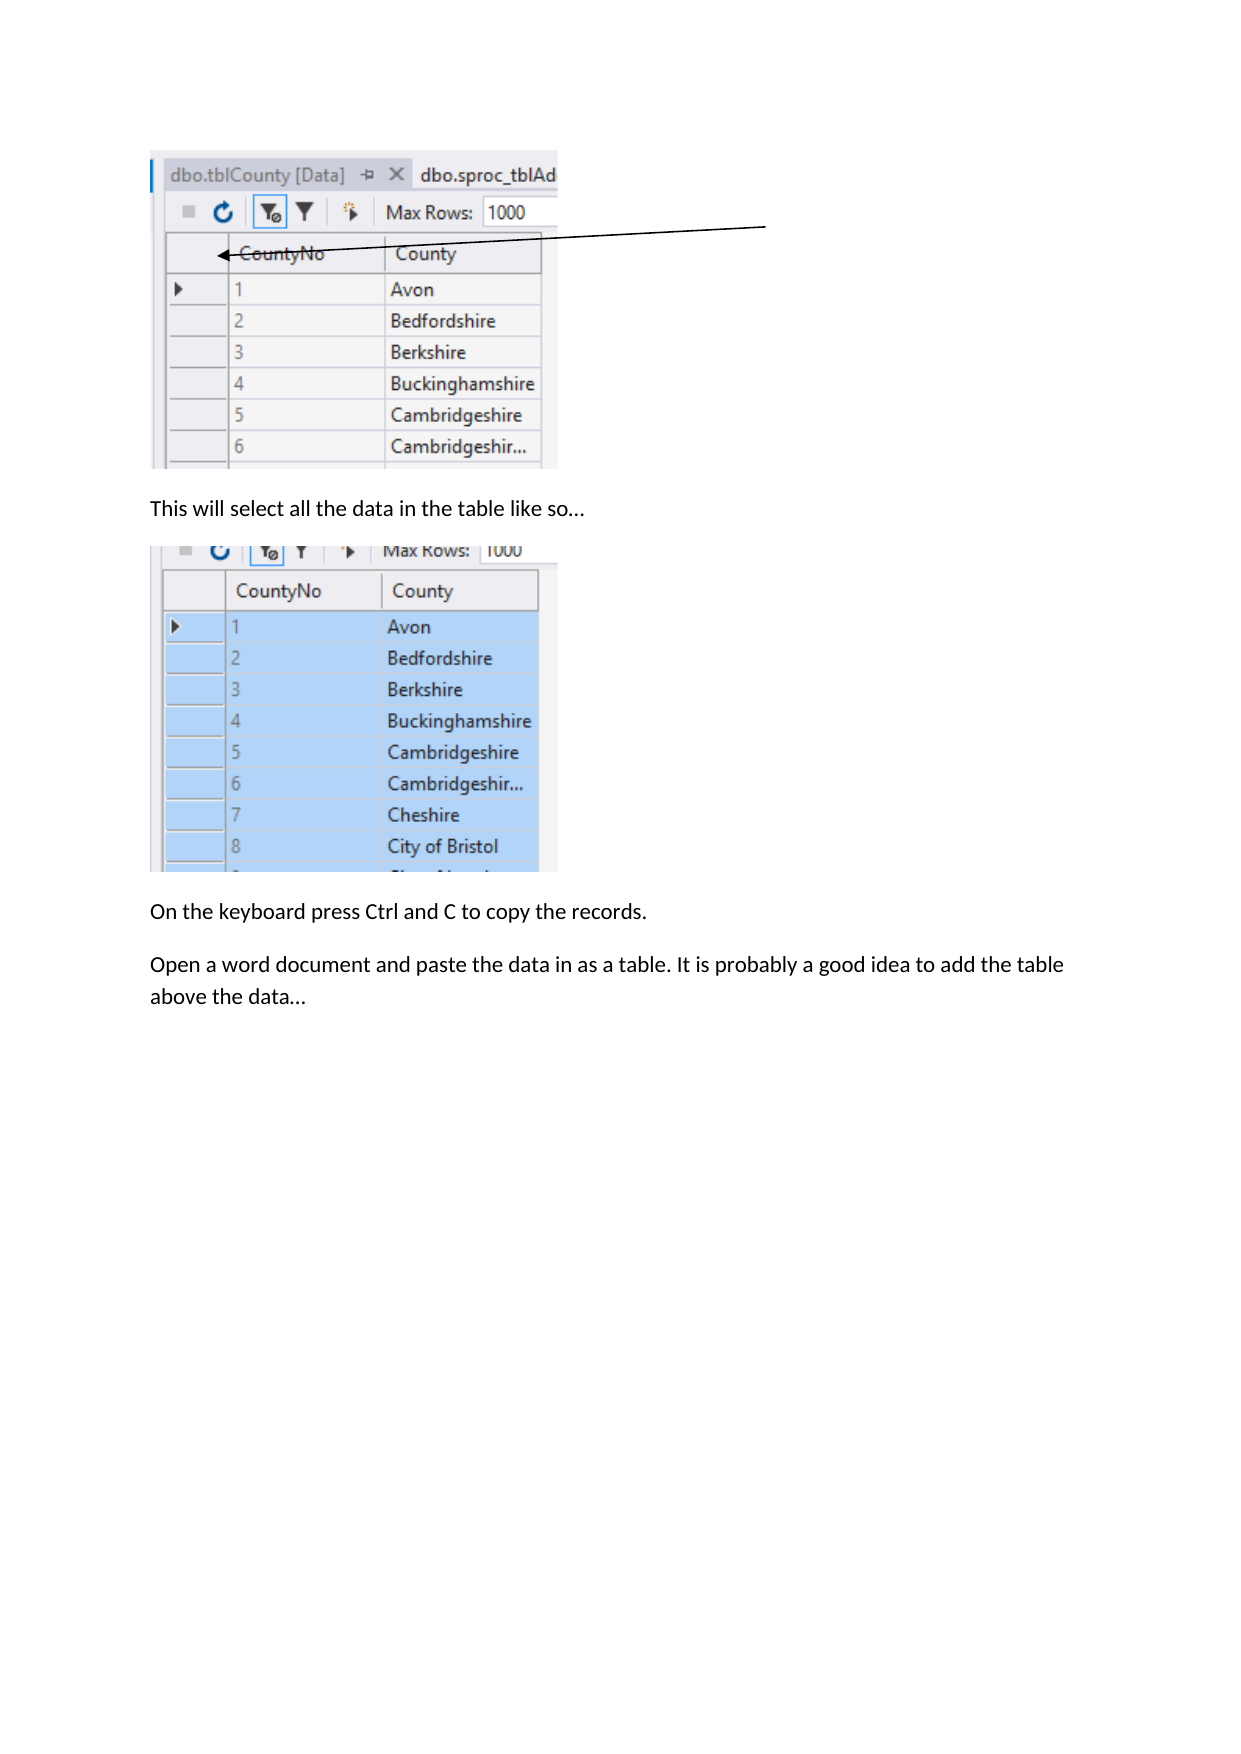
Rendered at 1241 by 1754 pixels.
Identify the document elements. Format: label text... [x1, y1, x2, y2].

text On the keyboard press Ctrl and C to copy the records. [150, 897, 1090, 925]
picture [150, 546, 558, 872]
picture [150, 150, 558, 469]
text Open a word document and paste the data in as a table. It is probably a good idea to add the table above the data… [150, 950, 1090, 1010]
text This will select all the data in the table like so… [150, 494, 1090, 522]
